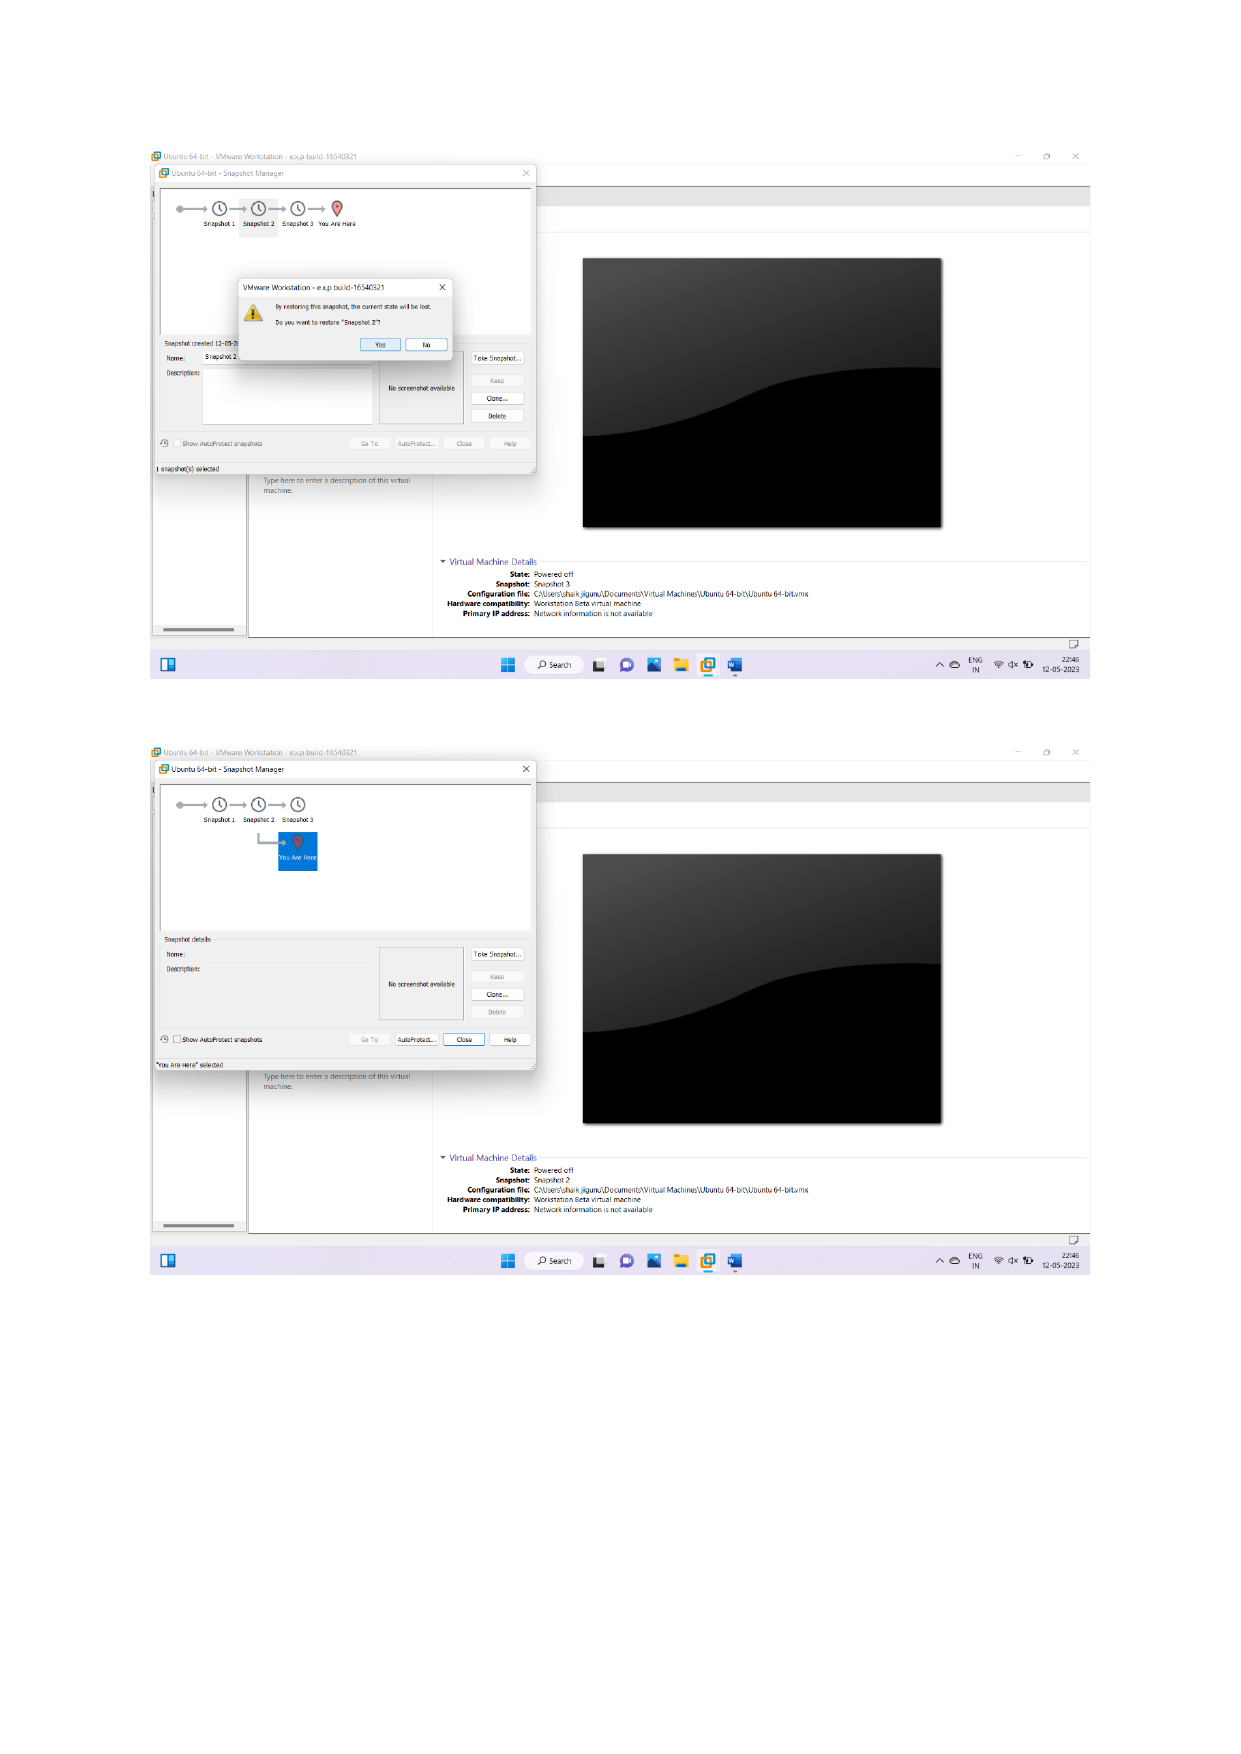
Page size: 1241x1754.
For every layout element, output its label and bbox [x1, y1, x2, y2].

picture [150, 150, 1091, 679]
picture [150, 745, 1091, 1275]
